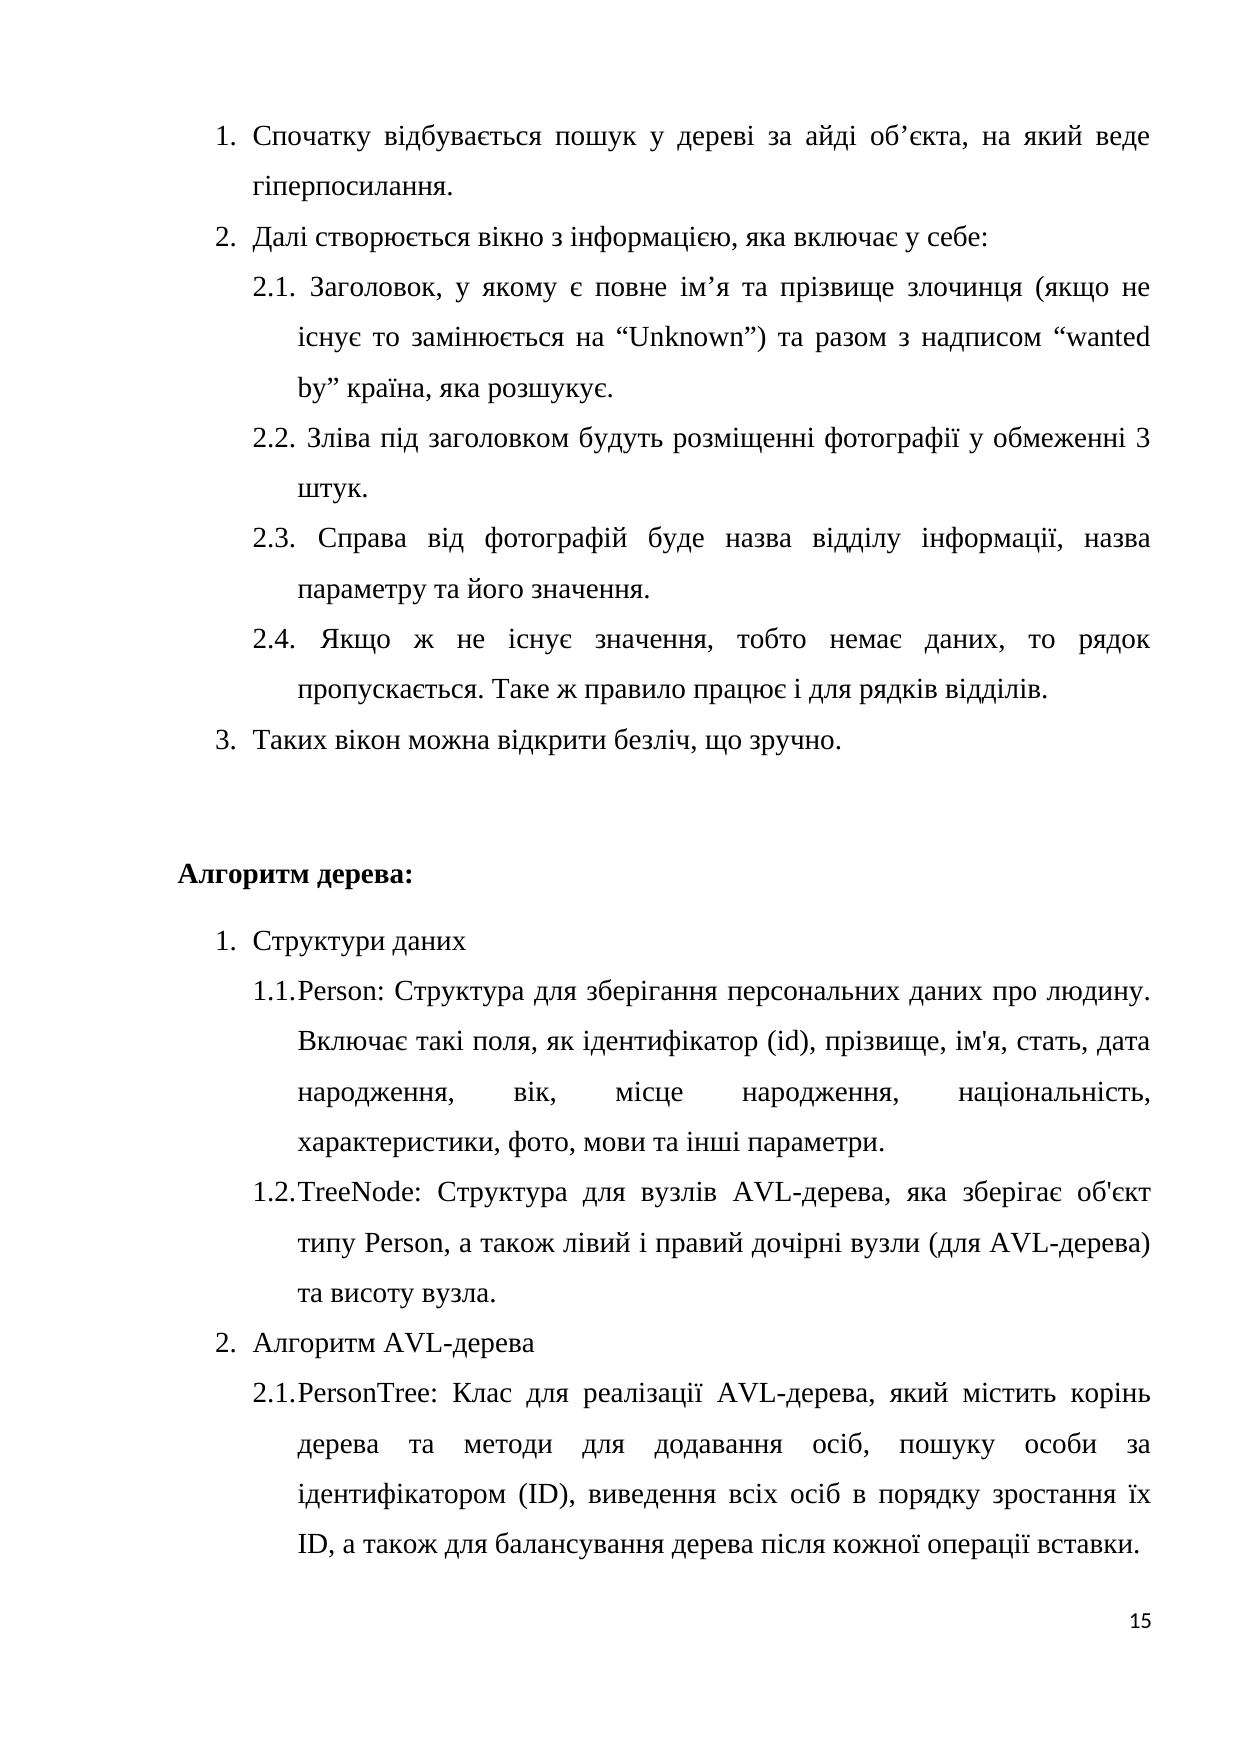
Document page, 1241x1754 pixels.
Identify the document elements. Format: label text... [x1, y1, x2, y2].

list Структури даних [215, 923, 1152, 956]
list PersonTree: Клас для реалізації AVL-дерева, який містить корінь дерева та методи для додавання осіб, пошуку особи за ідентифікатором (ID), виведення всіх осіб в порядку зростання їх ID, а також для балансування дерева після кожної операції вставки. [252, 1376, 1152, 1560]
list Зліва під заголовком будуть розміщенні фотографії у обмеженні 3 штук. [252, 420, 1152, 504]
list Якщо ж не існує значення, тобто немає даних, то рядок пропускається. Таке ж правило працює і для рядків відділів. [252, 621, 1152, 705]
list Заголовок, у якому є повне ім’я та прізвище злочинця (якщо не існує то замінюється на “Unknown”) та разом з надписом “wanted by” країна, яка розшукує. [252, 269, 1152, 403]
list Person: Структура для зберігання персональних даних про людину. Включає такі поля, як ідентифікатор (id), прізвище, ім'я, стать, дата народження, вік, місце народження, національність, характеристики, фото, мови та інші параметри. [252, 973, 1152, 1158]
list Алгоритм AVL-дерева [215, 1325, 1152, 1359]
list Спочатку відбувається пошук у дереві за айді об’єкта, на який веде гіперпосилання. [215, 118, 1152, 202]
list Таких вікон можна відкрити безліч, що зручно. [215, 722, 1152, 755]
list Справа від фотографій буде назва відділу інформації, назва параметру та його значення. [252, 521, 1152, 604]
list Далі створюється вікно з інформацією, яка включає у себе: [215, 219, 1152, 252]
list TreeNode: Структура для вузлів AVL-дерева, яка зберігає об'єкт типу Person, а також лівий і правий дочірні вузли (для AVL-дерева) та висоту вузла. [252, 1174, 1152, 1308]
text Алгоритм дерева: [177, 856, 1152, 889]
